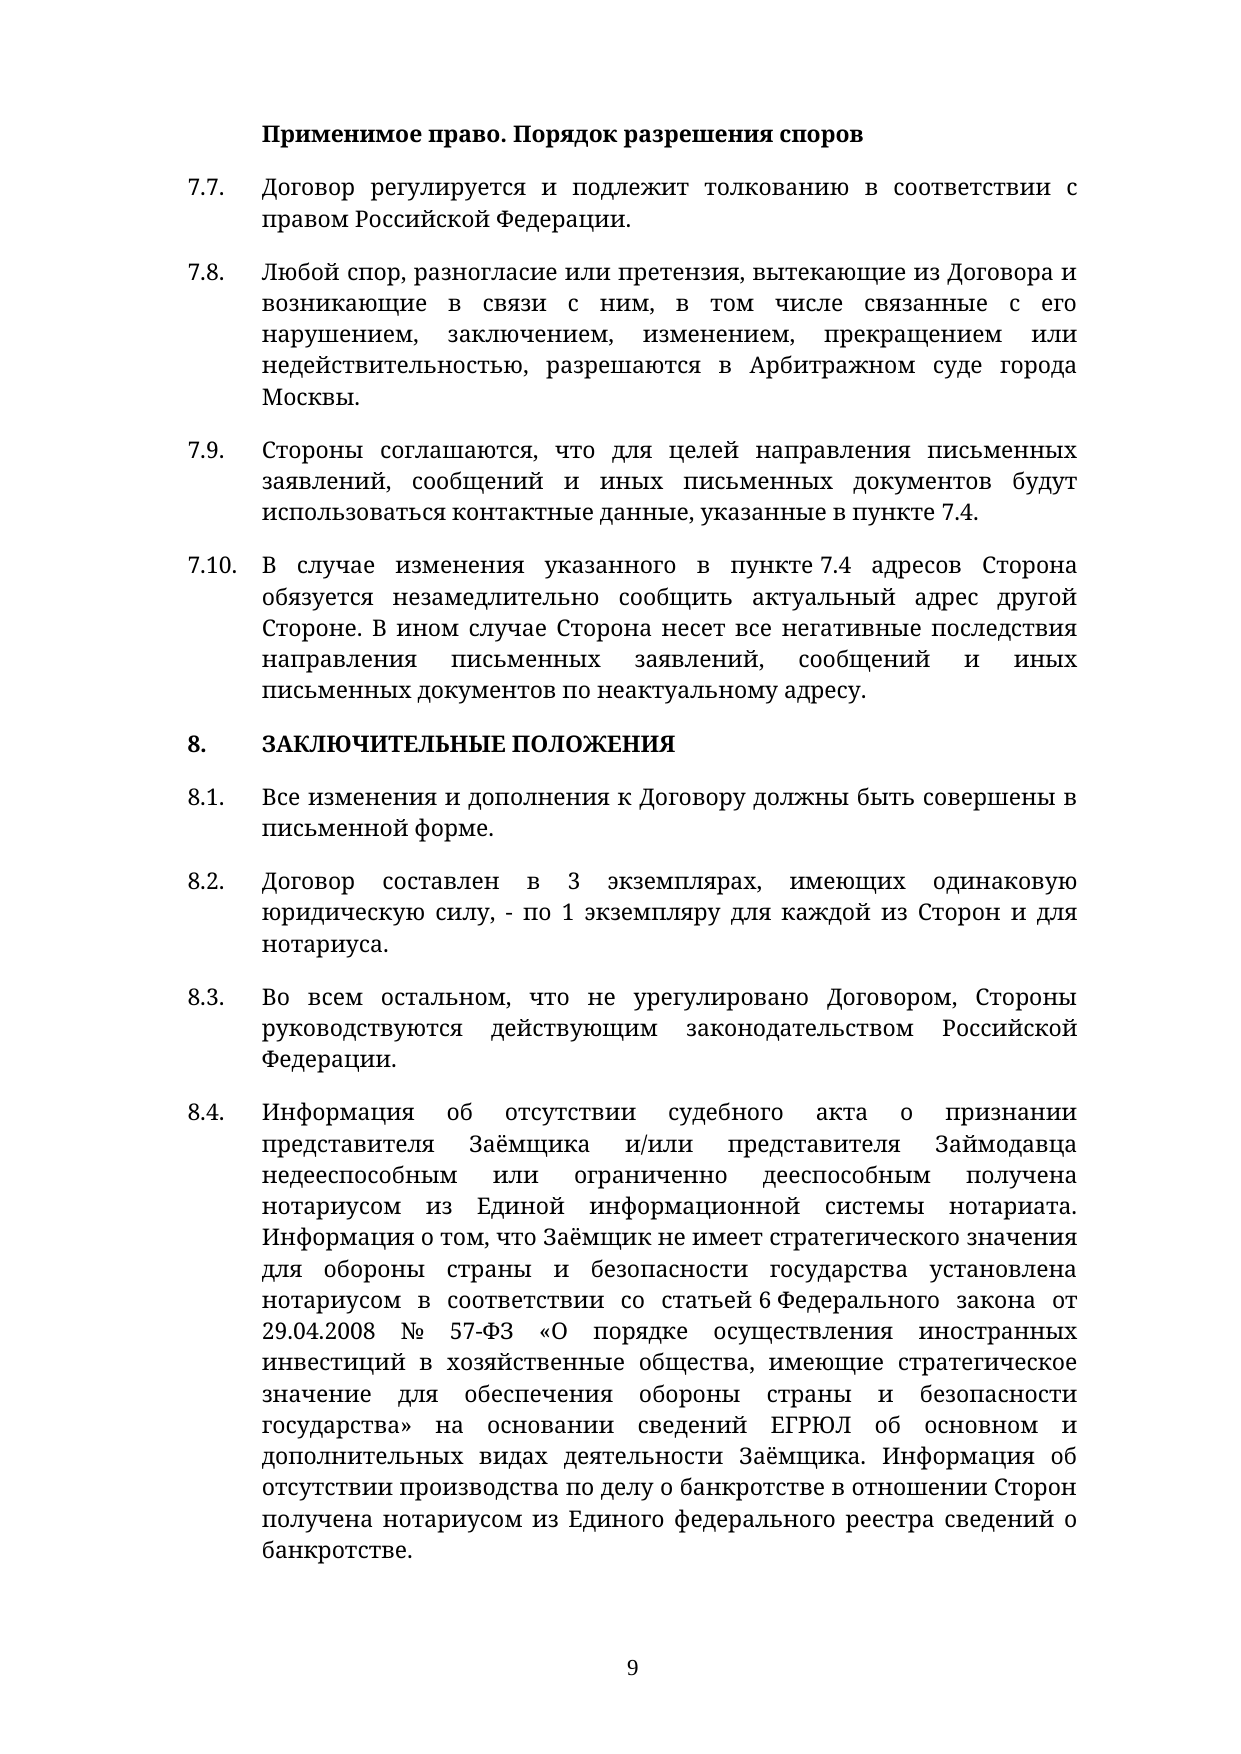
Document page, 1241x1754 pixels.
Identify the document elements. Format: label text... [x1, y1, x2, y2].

list Любой спор, разногласие или претензия, вытекающие из Договора и возникающие в связи с ним, в том числе связанные с его нарушением, заключением, изменением, прекращением или недействительностью, разрешаются в Арбитражном суде города Москвы. [187, 256, 1078, 412]
list Информация об отсутствии судебного акта о признании представителя Заёмщика и/или представителя Займодавца недееспособным или ограниченно дееспособным получена нотариусом из Единой информационной системы нотариата. Информация о том, что Заёмщик не имеет стратегического значения для обороны страны и безопасности государства установлена нотариусом в соответствии со статьей 6 Федерального закона от 29.04.2008 № 57-ФЗ «О порядке осуществления иностранных инвестиций в хозяйственные общества, имеющие стратегическое значение для обеспечения обороны страны и безопасности государства» на основании сведений ЕГРЮЛ об основном и дополнительных видах деятельности Заёмщика. Информация об отсутствии производства по делу о банкротстве в отношении Сторон получена нотариусом из Единого федерального реестра сведений о банкротстве. [187, 1096, 1078, 1565]
list В случае изменения указанного в пункте 7.4 адресов Сторона обязуется незамедлительно сообщить актуальный адрес другой Стороне. В ином случае Сторона несет все негативные последствия направления письменных заявлений, сообщений и иных письменных документов по неактуальному адресу. [187, 549, 1078, 706]
text Применимое право. Порядок разрешения споров [262, 118, 1078, 149]
list Все изменения и дополнения к Договору должны быть совершены в письменной форме. [187, 781, 1078, 843]
list Договор регулируется и подлежит толкованию в соответствии с правом Российской Федерации. [187, 171, 1078, 234]
list Договор составлен в 3 экземплярах, имеющих одинаковую юридическую силу, - по 1 экземпляру для каждой из Сторон и для нотариуса. [187, 865, 1078, 959]
list ЗАКЛЮЧИТЕЛЬНЫЕ ПОЛОЖЕНИЯ [187, 728, 1078, 759]
list Стороны соглашаются, что для целей направления письменных заявлений, сообщений и иных письменных документов будут использоваться контактные данные, указанные в пункте 7.4. [187, 434, 1078, 528]
list Во всем остальном, что не урегулировано Договором, Стороны руководствуются действующим законодательством Российской Федерации. [187, 981, 1078, 1074]
